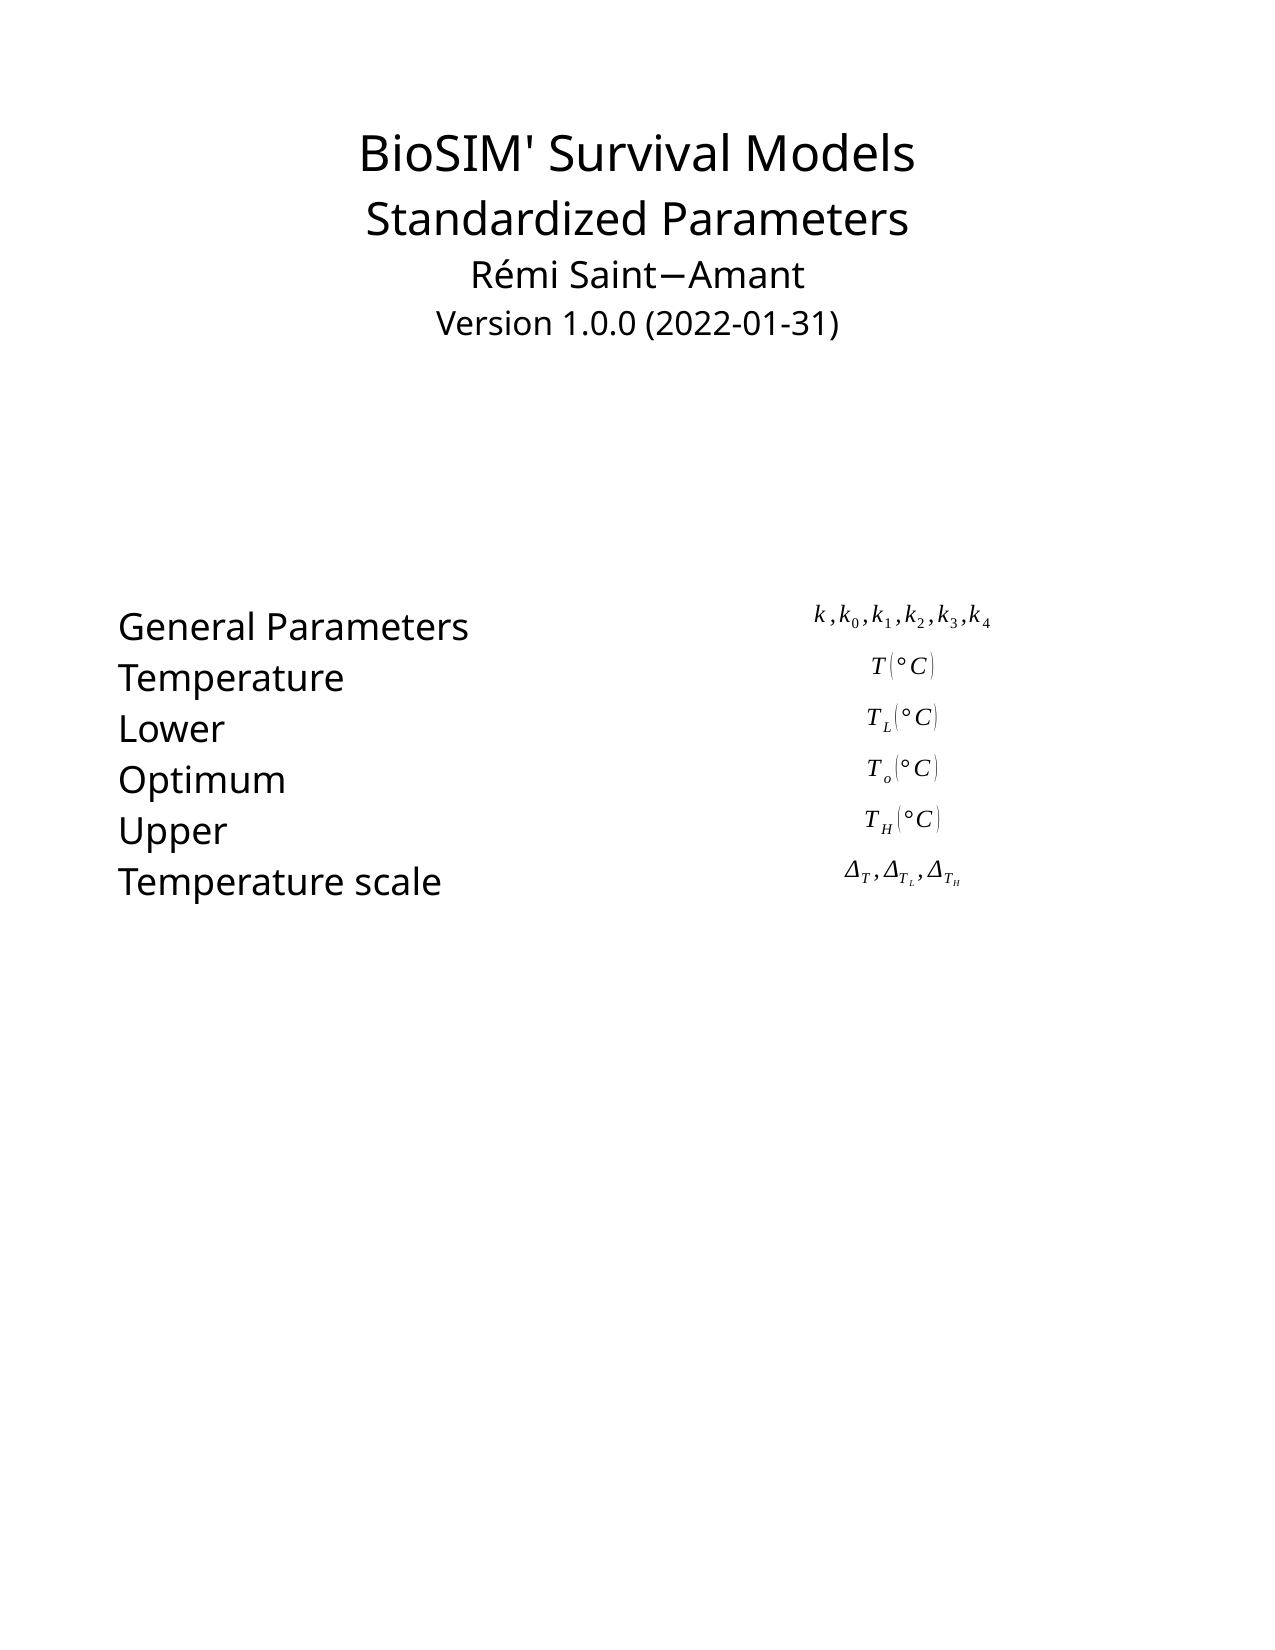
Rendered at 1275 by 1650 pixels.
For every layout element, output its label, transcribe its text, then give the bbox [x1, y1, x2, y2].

table_cell [637, 754, 1168, 804]
text Standardized Parameters [118, 186, 1157, 249]
table_cell Upper [106, 805, 637, 856]
table_cell [637, 651, 1168, 702]
text BioSIM' Survival Models [118, 118, 1157, 186]
table_cell [637, 856, 1168, 907]
table_header General Parameters [106, 600, 637, 651]
table_header [637, 600, 1168, 651]
text Version 1.0.0 (2022-01-31) [118, 300, 1157, 345]
table_cell Temperature [106, 651, 637, 702]
table_cell Optimum [106, 754, 637, 804]
table_cell Lower [106, 703, 637, 753]
table_cell [637, 805, 1168, 856]
text Rémi Saint−Amant [118, 249, 1157, 300]
table_cell Temperature scale [106, 856, 637, 907]
table_cell [637, 703, 1168, 753]
